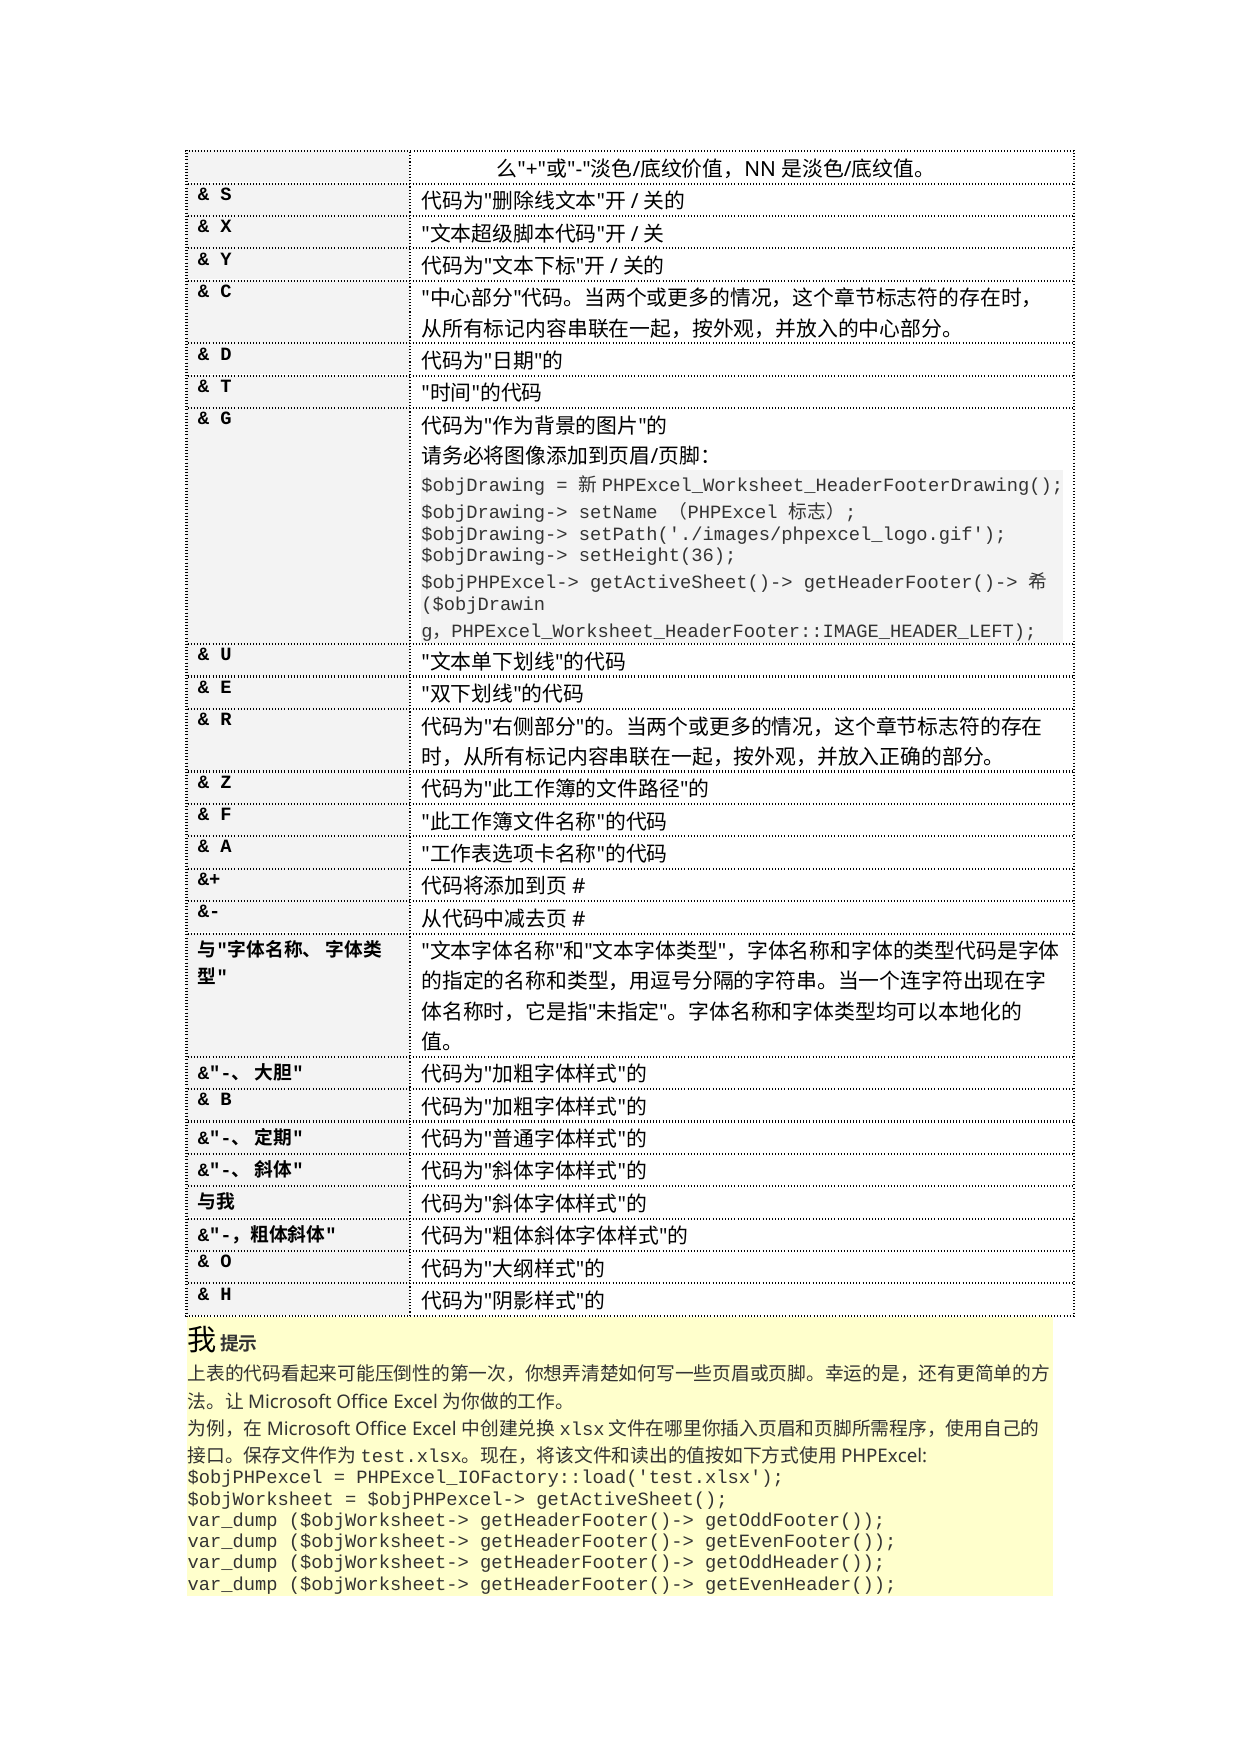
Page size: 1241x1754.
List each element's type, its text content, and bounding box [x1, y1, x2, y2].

table_cell "文本单下划线"的代码 [410, 643, 1074, 675]
table_cell 代码为"加粗字体样式"的 [410, 1088, 1074, 1120]
text var_dump ($objWorksheet-> getHeaderFooter()-> getEvenHeader()); [187, 1574, 1053, 1596]
table_cell & K [186, 150, 410, 182]
table_cell & D [186, 342, 410, 374]
table_cell & Z [186, 770, 410, 803]
text $objPHPexcel = PHPExcel_IOFactory::load('test.xlsx'); [187, 1468, 1053, 1489]
table_cell "中心部分"代码。当两个或更多的情况，这个章节标志符的存在时，从所有标记内容串联在一起，按外观，并放入的中心部分。 [410, 280, 1074, 342]
table_cell & Y [186, 247, 410, 279]
table_cell 与我 [186, 1185, 410, 1217]
text var_dump ($objWorksheet-> getHeaderFooter()-> getOddHeader()); [187, 1553, 1053, 1574]
table_cell &"-、 大胆" [186, 1056, 410, 1088]
text $objWorksheet = $objPHPexcel-> getActiveSheet(); [187, 1489, 1053, 1511]
table_cell & H [186, 1282, 410, 1315]
table_cell "时间"的代码 [410, 375, 1074, 407]
text 我 提示 [187, 1317, 1053, 1359]
table_cell "工作表选项卡名称"的代码 [410, 835, 1074, 868]
table_cell 代码为"加粗字体样式"的 [410, 1056, 1074, 1088]
table_cell 代码为"斜体字体样式"的 [410, 1185, 1074, 1217]
table_cell 从代码中减去页 # [410, 900, 1074, 932]
table_cell & A [186, 835, 410, 868]
table_cell & X [186, 215, 410, 247]
table_cell 代码为"大纲样式"的 [410, 1250, 1074, 1282]
table_cell & U [186, 643, 410, 675]
table_cell & S [186, 183, 410, 215]
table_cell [410, 150, 1074, 182]
table_cell & R [186, 708, 410, 770]
table_cell &- [186, 900, 410, 932]
table_cell 代码为"日期"的 [410, 342, 1074, 374]
table_cell & O [186, 1250, 410, 1282]
table_cell & T [186, 375, 410, 407]
table_cell & F [186, 803, 410, 835]
table_cell 代码为"阴影样式"的 [410, 1282, 1074, 1315]
table_cell "文本字体名称"和"文本字体类型"，字体名称和字体的类型代码是字体的指定的名称和类型，用逗号分隔的字符串。当一个连字符出现在字体名称时，它是指"未指定"。字体名称和字体类型均可以本地化的值。 [410, 933, 1074, 1056]
table_cell 代码为"斜体字体样式"的 [410, 1153, 1074, 1185]
table_cell & B [186, 1088, 410, 1120]
table_cell 代码为"此工作簿的文件路径"的 [410, 770, 1074, 803]
table_cell &+ [186, 868, 410, 900]
table_cell 代码将添加到页 # [410, 868, 1074, 900]
text 为例，在 Microsoft Office Excel 中创建兑换 xlsx文件在哪里你插入页眉和页脚所需程序，使用自己的接口。保存文件作为 test.xlsx。现在，将该文件和读出的值按如下方式使用 PHPExcel: [187, 1413, 1053, 1468]
text var_dump ($objWorksheet-> getHeaderFooter()-> getEvenFooter()); [187, 1532, 1053, 1553]
table_cell &"-、 定期" [186, 1120, 410, 1153]
table_cell "双下划线"的代码 [410, 675, 1074, 708]
table_cell 代码为"右侧部分"的。当两个或更多的情况，这个章节标志符的存在时，从所有标记内容串联在一起，按外观，并放入正确的部分。 [410, 708, 1074, 770]
table_cell &"-，粗体斜体" [186, 1218, 410, 1250]
table_cell "文本超级脚本代码"开 / 关 [410, 215, 1074, 247]
table_cell 代码为"普通字体样式"的 [410, 1120, 1074, 1153]
table_cell 代码为"文本下标"开 / 关的 [410, 247, 1074, 279]
table_cell 代码为"作为背景的图片"的 请务必将图像添加到页眉/页脚： $objDrawing = 新 PHPExcel_Worksheet_HeaderFooterDrawing(); $objDrawing-> setName （PHPExcel 标志）; $objDrawing-> setPath('./images/phpexcel_logo.gif'); $objDrawing-> setHeight(36); $objPHPExcel-> getActiveSheet()-> getHeaderFooter()-> 希 ($objDrawing，PHPExcel_Worksheet_HeaderFooter::IMAGE_HEADER_LEFT); [410, 407, 1074, 643]
table_cell &"-、 斜体" [186, 1153, 410, 1185]
text 上表的代码看起来可能压倒性的第一次，你想弄清楚如何写一些页眉或页脚。幸运的是，还有更简单的方法。让 Microsoft Office Excel 为你做的工作。 [187, 1359, 1053, 1413]
table_cell 与"字体名称、 字体类型" [186, 933, 410, 1056]
table_cell 代码为"粗体斜体字体样式"的 [410, 1218, 1074, 1250]
table_cell & E [186, 675, 410, 708]
text var_dump ($objWorksheet-> getHeaderFooter()-> getOddFooter()); [187, 1511, 1053, 1532]
table_cell 代码为"删除线文本"开 / 关的 [410, 183, 1074, 215]
table_cell & C [186, 280, 410, 342]
table_cell & G [186, 407, 410, 643]
table_cell "此工作簿文件名称"的代码 [410, 803, 1074, 835]
